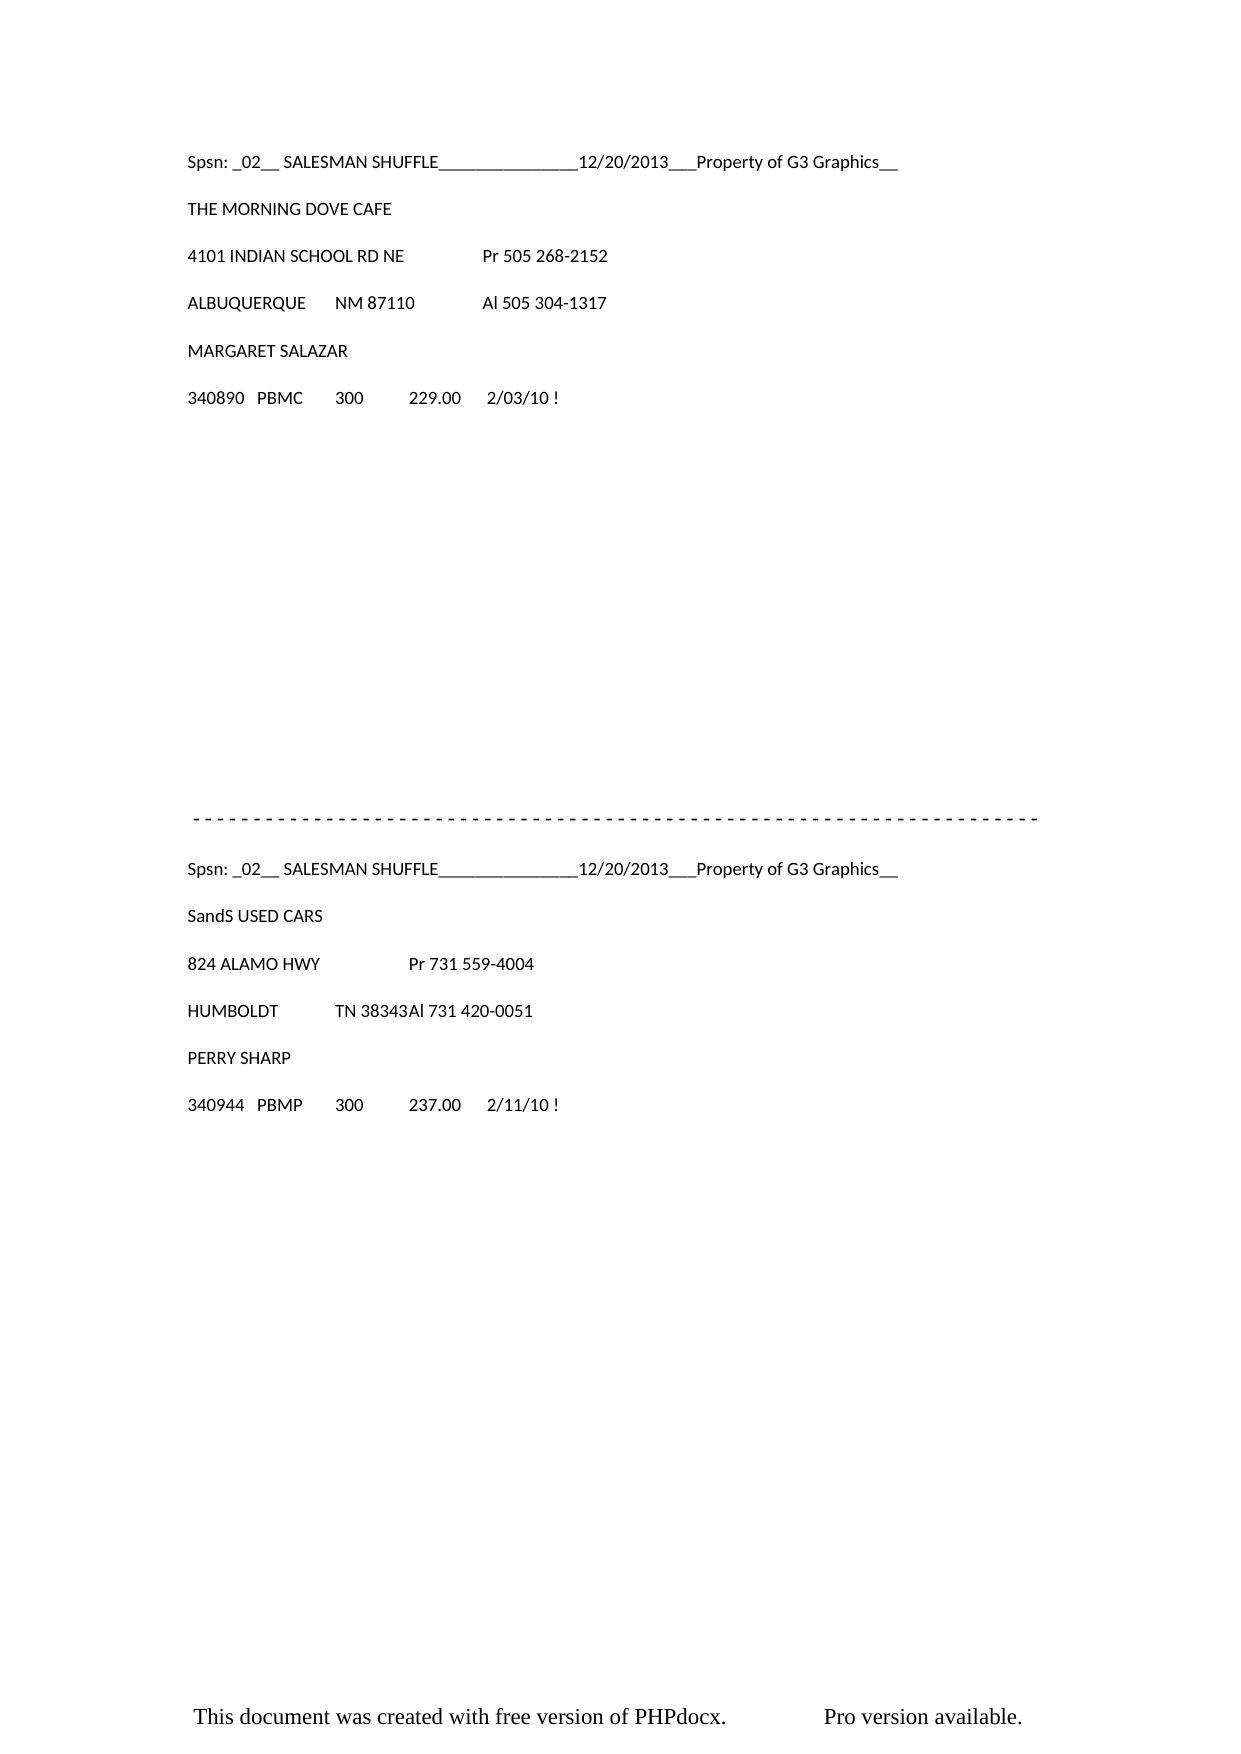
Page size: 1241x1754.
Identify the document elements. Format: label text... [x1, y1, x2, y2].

text SandS USED CARS [187, 904, 1053, 927]
text 340890 PBMC 300 229.00 2/03/10 ! [187, 386, 1053, 409]
text HUMBOLDT TN 38343 Al 731 420-0051 [187, 999, 1053, 1022]
text ALBUQUERQUE NM 87110 Al 505 304-1317 [187, 292, 1053, 314]
text - - - - - - - - - - - - - - - - - - - - - - - - - - - - - - - - - - - - - - - - - - - - - - - - - - - - - - - - - - - - - - - - - - - - - - [187, 804, 1053, 832]
text 340944 PBMP 300 237.00 2/11/10 ! [187, 1093, 1053, 1116]
text 4101 INDIAN SCHOOL RD NE Pr 505 268-2152 [187, 244, 1053, 267]
text 824 ALAMO HWY Pr 731 559-4004 [187, 952, 1053, 974]
text PERRY SHARP [187, 1046, 1053, 1069]
text THE MORNING DOVE CAFE [187, 197, 1053, 220]
text MARGARET SALAZAR [187, 339, 1053, 362]
text Spsn: _02__ SALESMAN SHUFFLE_______________12/20/2013___Property of G3 Graphics__ [187, 857, 1053, 880]
text Spsn: _02__ SALESMAN SHUFFLE_______________12/20/2013___Property of G3 Graphics__ [187, 150, 1053, 173]
